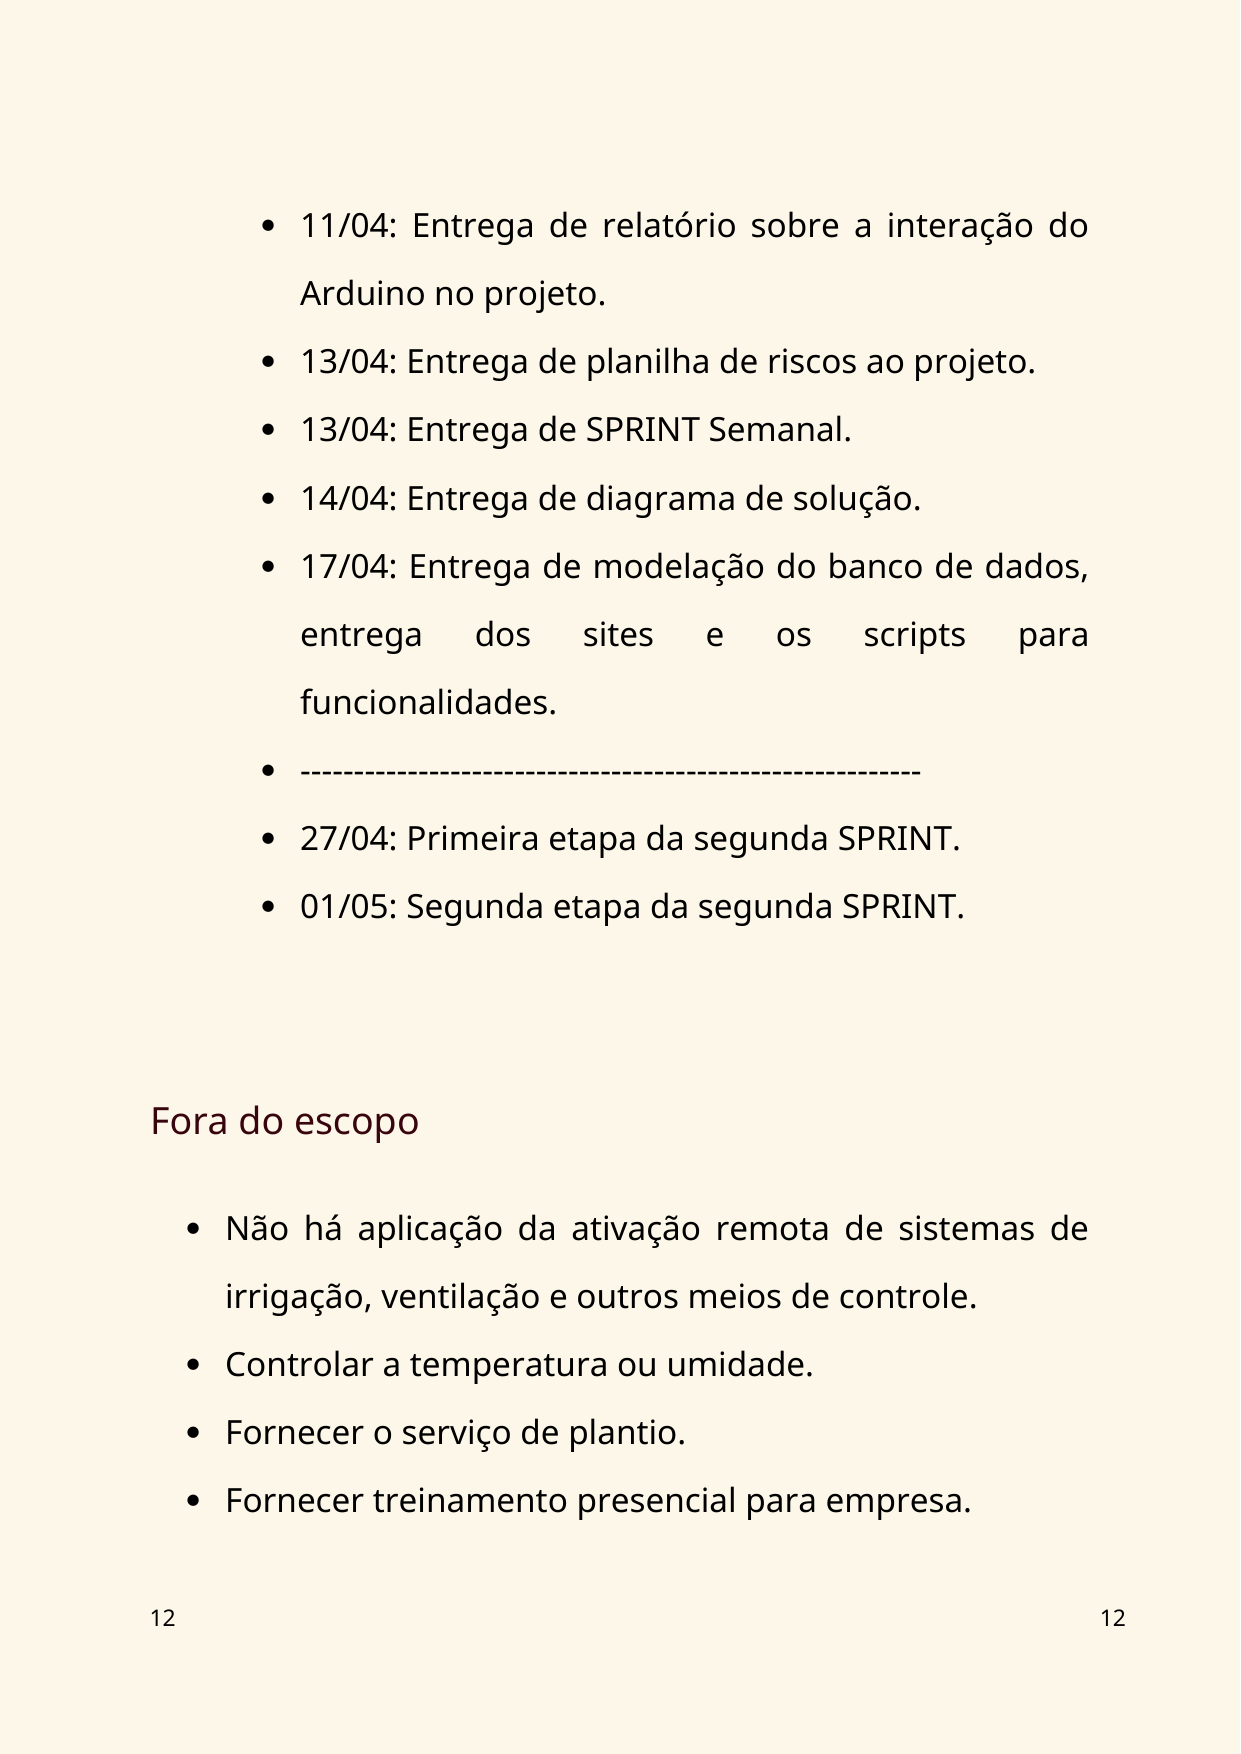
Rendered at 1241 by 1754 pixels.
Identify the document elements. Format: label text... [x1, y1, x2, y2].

list Fornecer o serviço de plantio. [187, 1409, 1090, 1454]
list 27/04: Primeira etapa da segunda SPRINT. [262, 815, 1090, 860]
list ---------------------------------------------------------- [262, 747, 1090, 792]
list 01/05: Segunda etapa da segunda SPRINT. [262, 883, 1090, 928]
list Fornecer treinamento presencial para empresa. [187, 1477, 1090, 1523]
list Controlar a temperatura ou umidade. [187, 1341, 1090, 1386]
list 13/04: Entrega de planilha de riscos ao projeto. [262, 338, 1090, 383]
list 13/04: Entrega de SPRINT Semanal. [262, 406, 1090, 452]
list Não há aplicação da ativação remota de sistemas de irrigação, ventilação e outros meios de controle. [187, 1205, 1090, 1318]
list 14/04: Entrega de diagrama de solução. [262, 474, 1090, 520]
list 11/04: Entrega de relatório sobre a interação do Arduino no projeto. [262, 202, 1090, 315]
subtitle Fora do escopo [150, 1094, 1090, 1145]
list 17/04: Entrega de modelação do banco de dados, entrega dos sites e os scripts para funcionalidades. [262, 542, 1090, 724]
